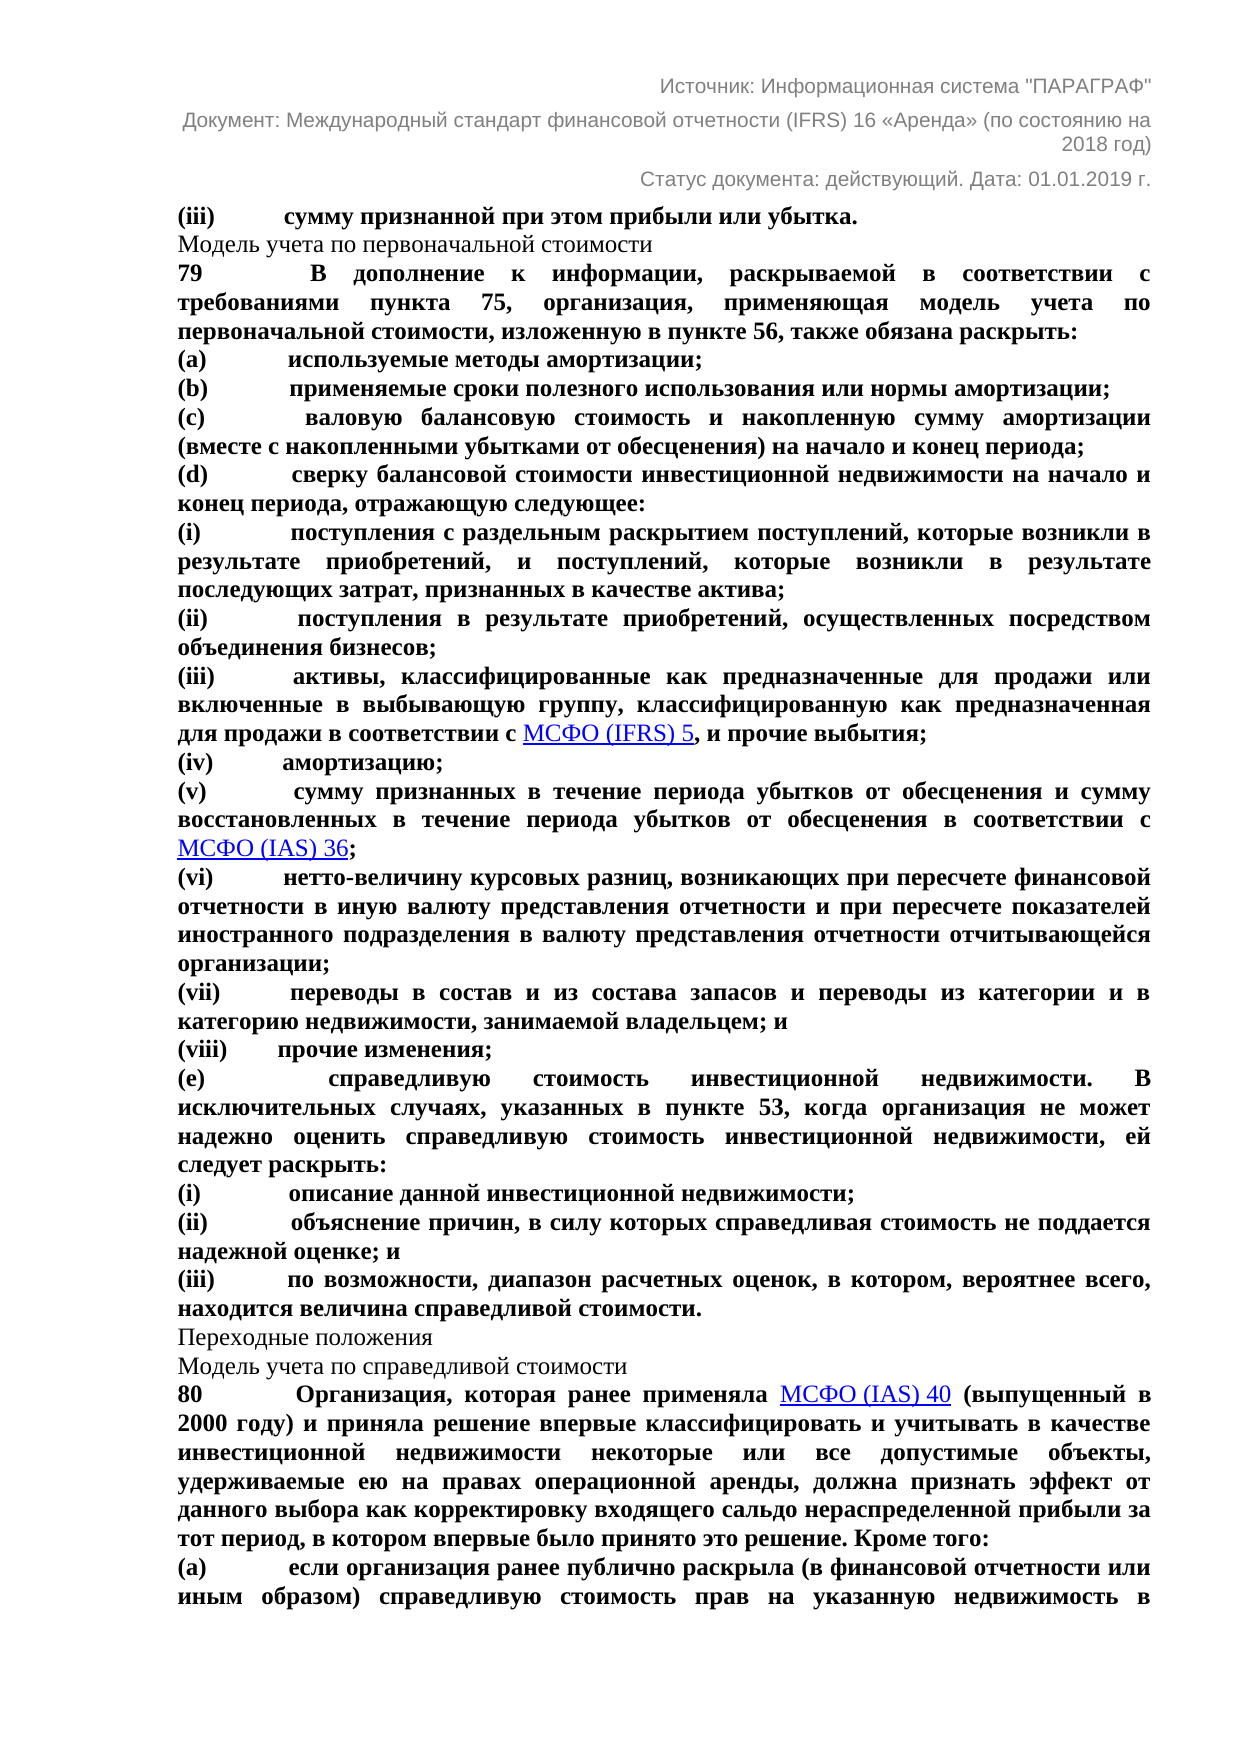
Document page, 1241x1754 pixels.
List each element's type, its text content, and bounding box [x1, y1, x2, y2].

text (ii) объяснение причин, в силу которых справедливая стоимость не поддается надежной оценке; и [177, 1207, 1152, 1264]
text (і) поступления с раздельным раскрытием поступлений, которые возникли в результате приобретений, и поступлений, которые возникли в результате последующих затрат, признанных в качестве актива; [177, 517, 1152, 603]
text Модель учета по первоначальной стоимости [177, 229, 1152, 258]
text (iii) сумму признанной при этом прибыли или убытка. [177, 201, 1152, 229]
text (vi) нетто-величину курсовых разниц, возникающих при пересчете финансовой отчетности в иную валюту представления отчетности и при пересчете показателей иностранного подразделения в валюту представления отчетности отчитывающейся организации; [177, 862, 1152, 977]
text (e) справедливую стоимость инвестиционной недвижимости. В исключительных случаях, указанных в пункте 53, когда организация не может надежно оценить справедливую стоимость инвестиционной недвижимости, ей следует раскрыть: [177, 1063, 1152, 1178]
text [177, 1552, 1152, 1609]
text Переходные положения [177, 1322, 1152, 1351]
text (d) сверку балансовой стоимости инвестиционной недвижимости на начало и конец периода, отражающую следующее: [177, 459, 1152, 517]
text (viii) прочие изменения; [177, 1034, 1152, 1063]
text (ii) поступления в результате приобретений, осуществленных посредством объединения бизнесов; [177, 603, 1152, 661]
text (a) используемые методы амортизации; [177, 344, 1152, 373]
text Модель учета по справедливой стоимости [177, 1351, 1152, 1379]
text (v) сумму признанных в течение периода убытков от обесценения и сумму восстановленных в течение периода убытков от обесценения в соответствии с МСФО (IAS) 36; [177, 776, 1152, 862]
text (iv) амортизацию; [177, 747, 1152, 776]
text 80 Организация, которая ранее применяла МСФО (IAS) 40 (выпущенный в 2000 году) и приняла решение впервые классифицировать и учитывать в качестве инвестиционной недвижимости некоторые или все допустимые объекты, удерживаемые ею на правах операционной аренды, должна признать эффект от данного выбора как корректировку входящего сальдо нераспределенной прибыли за тот период, в котором впервые было принято это решение. Кроме того: [177, 1379, 1152, 1552]
text (iii) по возможности, диапазон расчетных оценок, в котором, вероятнее всего, находится величина справедливой стоимости. [177, 1264, 1152, 1322]
text (і) описание данной инвестиционной недвижимости; [177, 1178, 1152, 1207]
text (c) валовую балансовую стоимость и накопленную сумму амортизации (вместе с накопленными убытками от обесценения) на начало и конец периода; [177, 402, 1152, 459]
text 79 В дополнение к информации, раскрываемой в соответствии с требованиями пункта 75, организация, применяющая модель учета по первоначальной стоимости, изложенную в пункте 56, также обязана раскрыть: [177, 258, 1152, 344]
text (b) применяемые сроки полезного использования или нормы амортизации; [177, 373, 1152, 402]
text (iii) активы, классифицированные как предназначенные для продажи или включенные в выбывающую группу, классифицированную как предназначенная для продажи в соответствии с МСФО (IFRS) 5, и прочие выбытия; [177, 661, 1152, 747]
text (vii) переводы в состав и из состава запасов и переводы из категории и в категорию недвижимости, занимаемой владельцем; и [177, 977, 1152, 1034]
